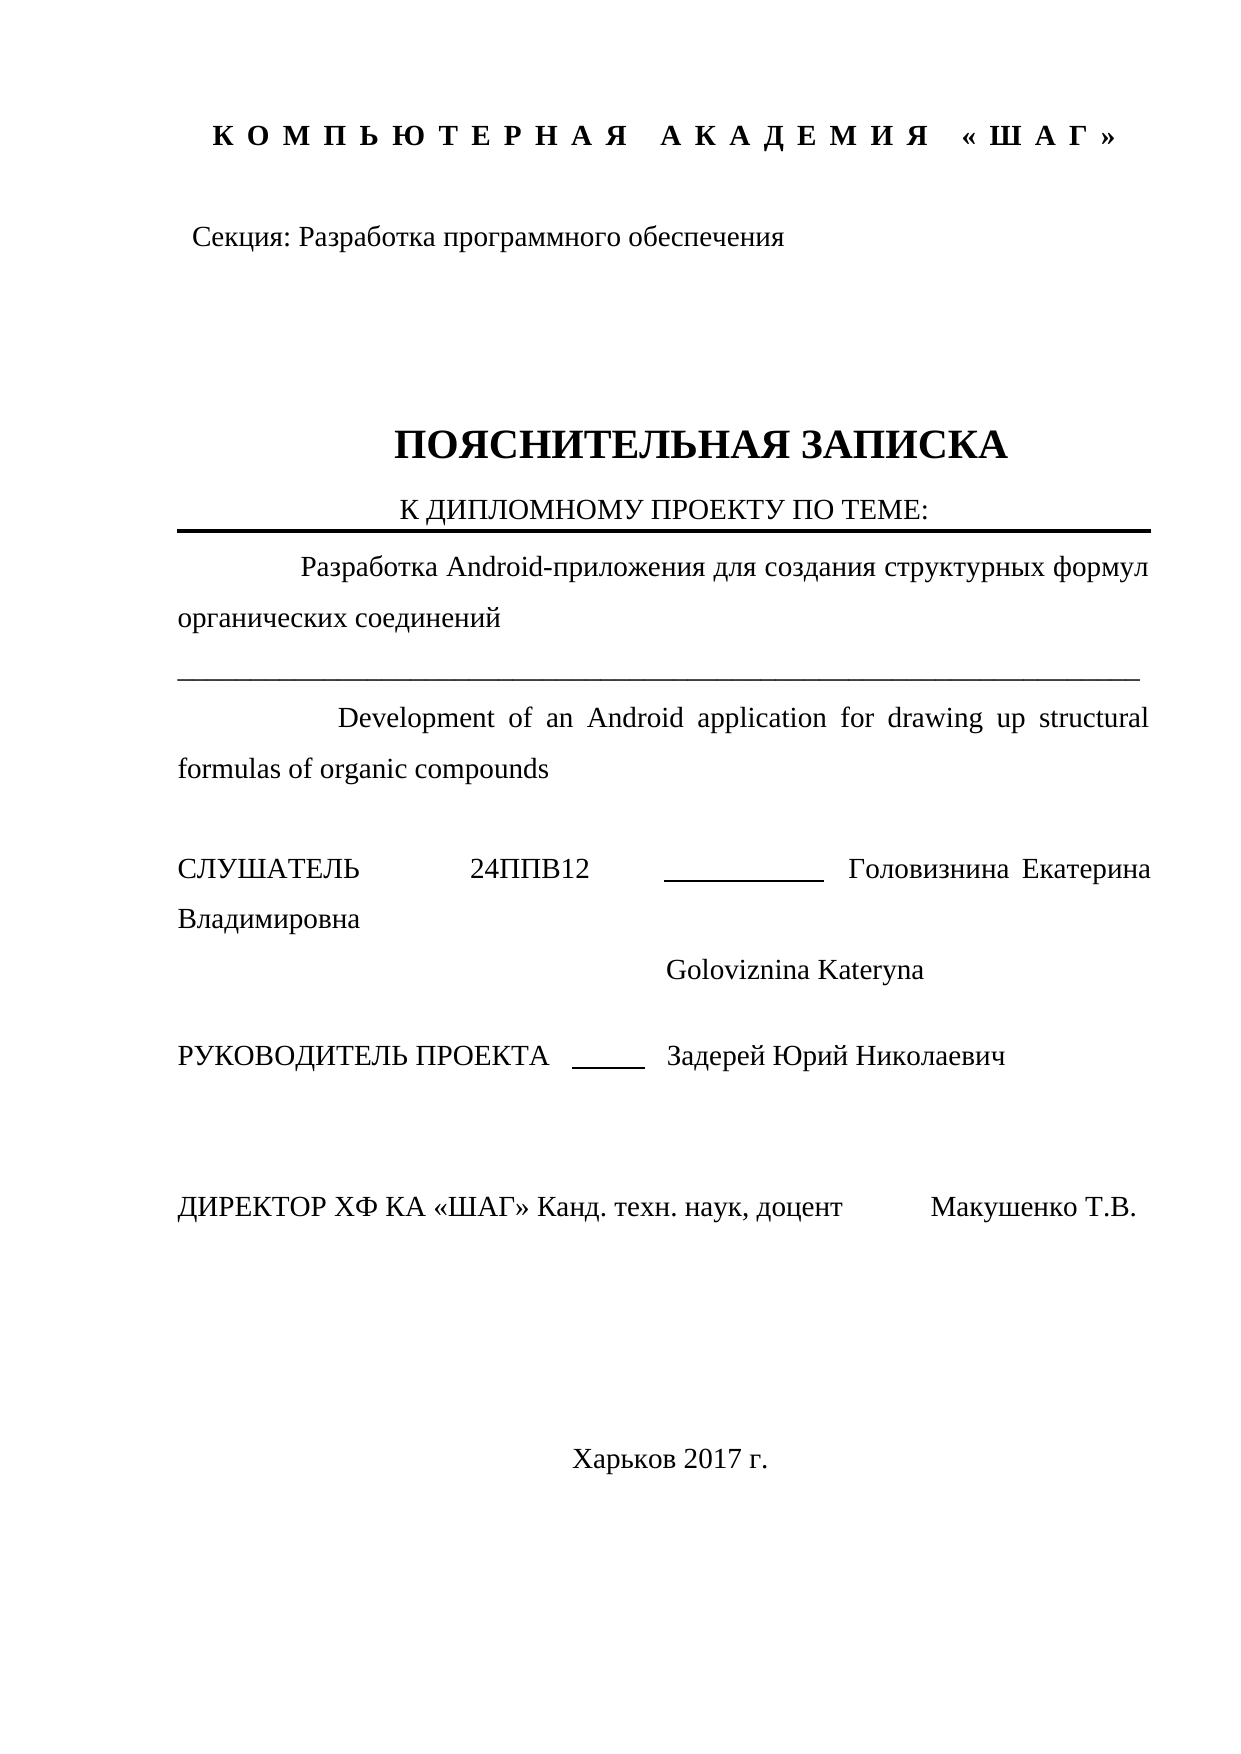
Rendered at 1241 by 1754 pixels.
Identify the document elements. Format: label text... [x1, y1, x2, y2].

text Харьков 2017 г. [177, 1441, 1151, 1474]
text КОМПЬЮТЕРНАЯ АКАДЕМИЯ «ШАГ» [177, 118, 1151, 152]
text Разработка Android-приложения для создания структурных формул органических соединений [177, 549, 1151, 633]
text К ДИПЛОМНОМУ ПРОЕКТУ ПО ТЕМЕ: [177, 492, 1151, 529]
text Секция: Разработка программного обеспечения [177, 219, 1151, 252]
text РУКОВОДИТЕЛЬ ПРОЕКТА Задерей Юрий Николаевич [177, 1038, 1151, 1072]
text СЛУШАТЕЛЬ 24ППВ12 Головизнина Екатерина Владимировна [177, 851, 1151, 935]
text __________________________________________________________________ [177, 650, 1151, 684]
text Development of an Android application for drawing up structural formulas of organic compounds [177, 700, 1151, 784]
text Goloviznina Kateryna [177, 952, 1151, 986]
text ДИРЕКТОР ХФ КА «ШАГ» Канд. техн. наук, доцент Макушенко Т.В. [177, 1189, 1151, 1223]
text ПОЯСНИТЕЛЬНАЯ ЗАПИСКА [177, 420, 1151, 468]
